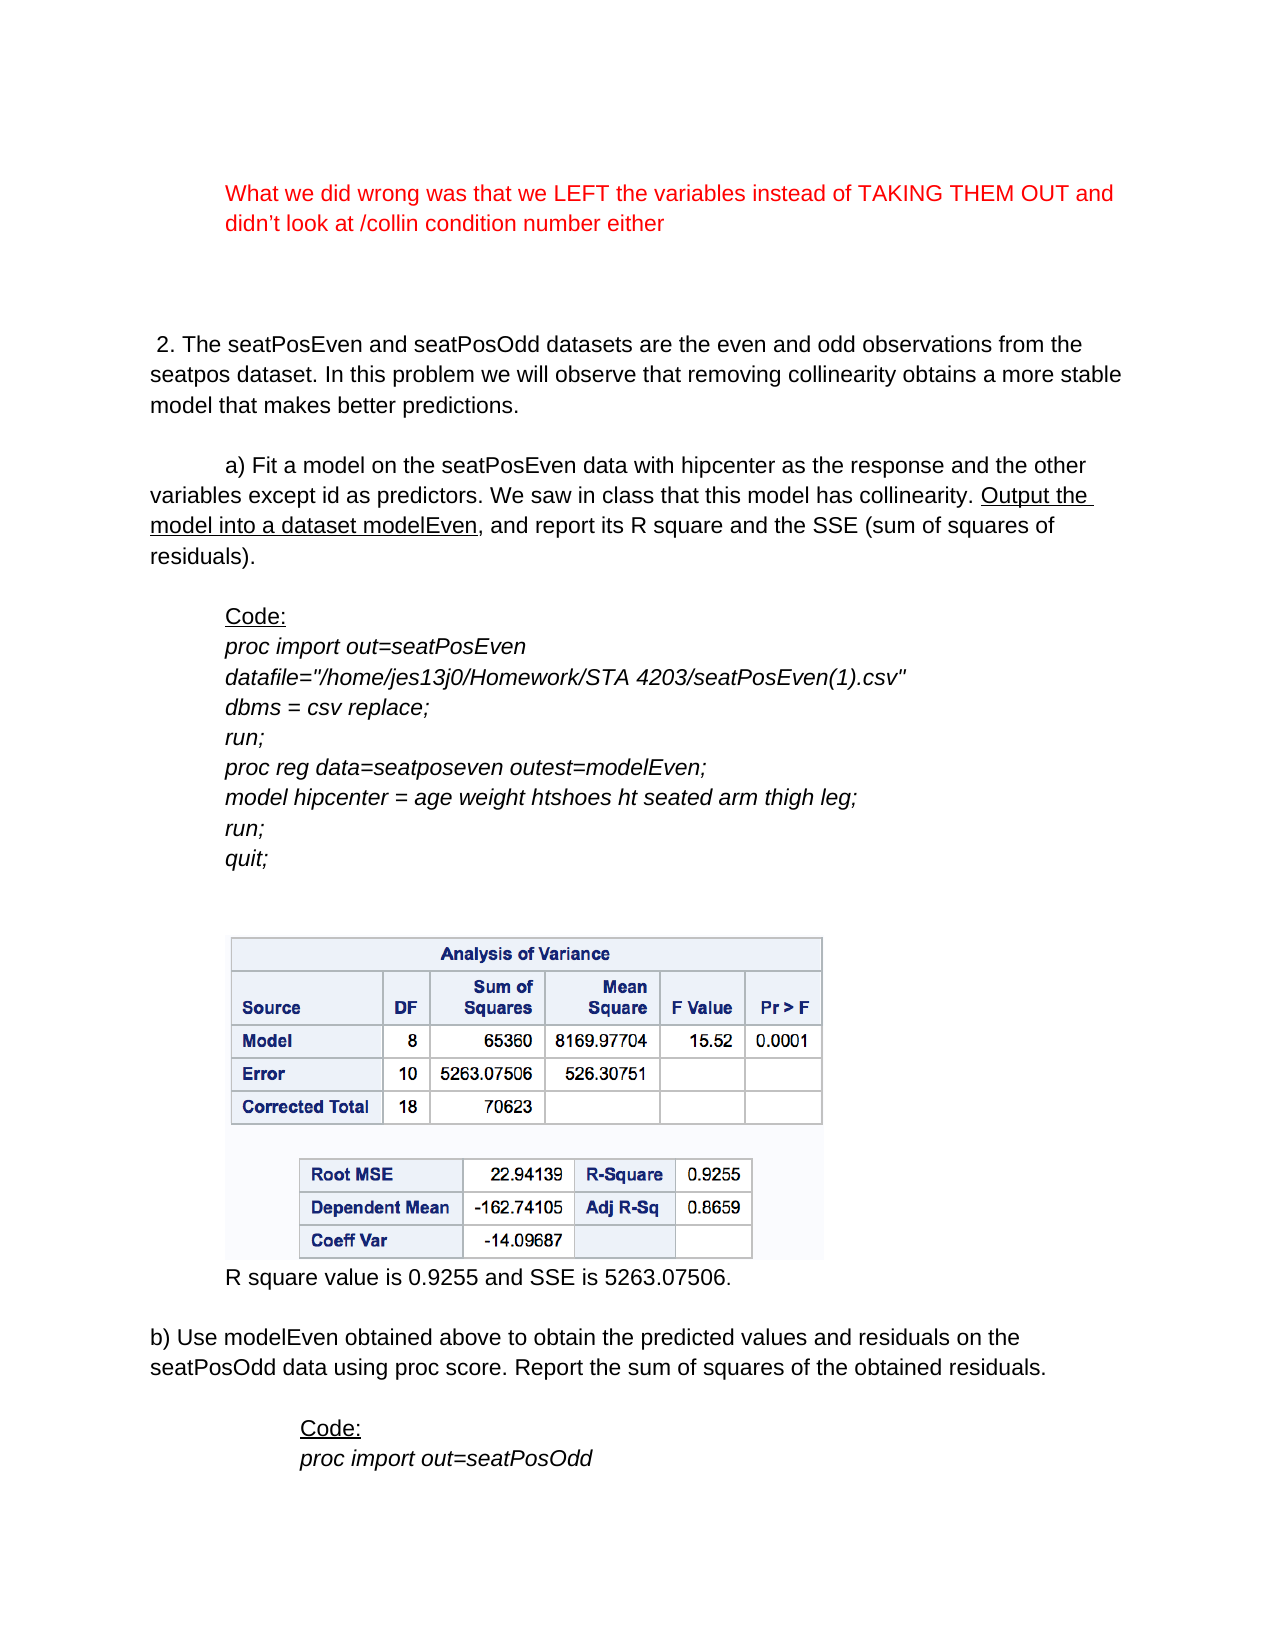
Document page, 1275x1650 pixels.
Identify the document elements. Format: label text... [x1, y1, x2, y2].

text run; [150, 724, 1125, 750]
text proc reg data=seatposeven outest=modelEven; [150, 754, 1125, 781]
text b) Use modelEven obtained above to obtain the predicted values and residuals on the seatPosOdd data using proc score. Report the sum of squares of the obtained residuals. [150, 1324, 1125, 1380]
text 2. The seatPosEven and seatPosOdd datasets are the even and odd observations from the seatpos dataset. In this problem we will observe that removing collinearity obtains a more stable model that makes better predictions. [150, 331, 1125, 418]
text model hipcenter = age weight htshoes ht seated arm thigh leg; [150, 784, 1125, 811]
text dbms = csv replace; [150, 694, 1125, 720]
text quit; [150, 845, 1125, 871]
text proc import out=seatPosEven [150, 633, 1125, 660]
text What we did wrong was that we LEFT the variables instead of TAKING THEM OUT and didn’t look at /collin condition number either [225, 180, 1125, 237]
picture [225, 935, 824, 1260]
text run; [150, 814, 1125, 841]
text Code: [225, 1414, 1125, 1441]
text a) Fit a model on the seatPosEven data with hipcenter as the response and the other variables except id as predictors. We saw in class that this model has collinearity. Output the model into a dataset modelEven, and report its R square and the SSE (sum of squares of residuals). [150, 452, 1125, 569]
text proc import out=seatPosOdd [225, 1445, 1125, 1471]
text Code: [150, 603, 1125, 629]
text R square value is 0.9255 and SSE is 5263.07506. [150, 1263, 1125, 1290]
text datafile="/home/jes13j0/Homework/STA 4203/seatPosEven(1).csv" [150, 663, 1125, 690]
